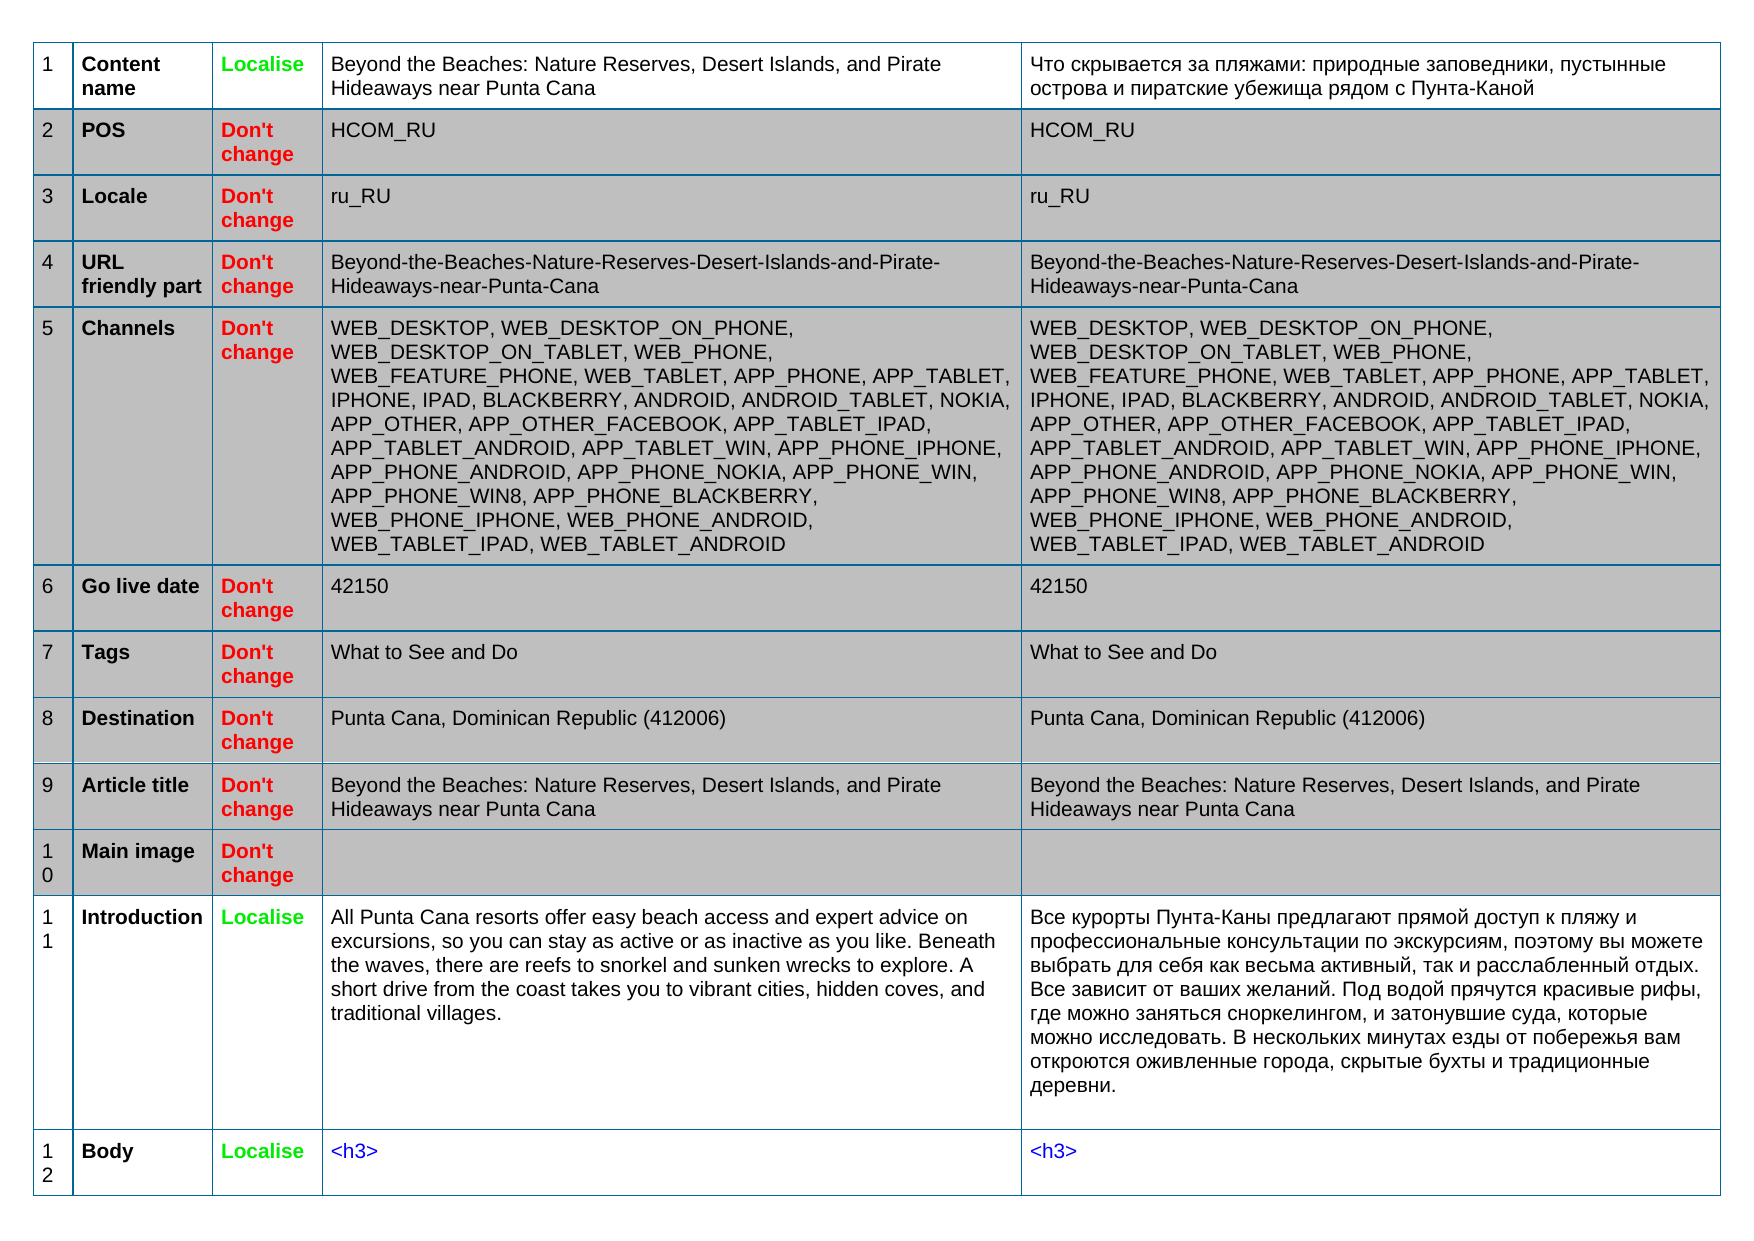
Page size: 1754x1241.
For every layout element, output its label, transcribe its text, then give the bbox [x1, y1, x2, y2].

table_cell Go live date [74, 566, 212, 630]
table_cell Beyond the Beaches: Nature Reserves, Desert Islands, and Pirate Hideaways near Punta Cana [1022, 764, 1720, 829]
table_cell Destination [74, 698, 212, 762]
table_cell 42150 [323, 566, 1021, 630]
table_cell Beyond-the-Beaches-Nature-Reserves-Desert-Islands-and-Pirate-Hideaways-near-Punta-Cana [1022, 242, 1720, 306]
table_cell What to See and Do [323, 632, 1021, 696]
table_header Что скрывается за пляжами: природные заповедники, пустынные острова и пиратские убежища рядом с Пунта-Каной [1022, 43, 1720, 108]
table_cell Article title [74, 764, 212, 829]
table_cell Don't change [213, 110, 322, 174]
table_cell Don't change [213, 698, 322, 762]
table_header Localise [213, 43, 322, 108]
table_cell 8 [34, 698, 72, 762]
table_cell 3 [34, 176, 72, 240]
table_header Beyond the Beaches: Nature Reserves, Desert Islands, and Pirate Hideaways near Punta Cana [323, 43, 1021, 108]
table_cell Body [74, 1130, 212, 1195]
table_cell ru_RU [323, 176, 1021, 240]
table_cell WEB_DESKTOP, WEB_DESKTOP_ON_PHONE, WEB_DESKTOP_ON_TABLET, WEB_PHONE, WEB_FEATURE_PHONE, WEB_TABLET, APP_PHONE, APP_TABLET, IPHONE, IPAD, BLACKBERRY, ANDROID, ANDROID_TABLET, NOKIA, APP_OTHER, APP_OTHER_FACEBOOK, APP_TABLET_IPAD, APP_TABLET_ANDROID, APP_TABLET_WIN, APP_PHONE_IPHONE, APP_PHONE_ANDROID, APP_PHONE_NOKIA, APP_PHONE_WIN, APP_PHONE_WIN8, APP_PHONE_BLACKBERRY, WEB_PHONE_IPHONE, WEB_PHONE_ANDROID, WEB_TABLET_IPAD, WEB_TABLET_ANDROID [1022, 308, 1720, 564]
table_cell 7 [34, 632, 72, 696]
table_cell HCOM_RU [323, 110, 1021, 174]
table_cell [1022, 1130, 1720, 1195]
table_cell Don't change [213, 176, 322, 240]
table_cell Don't change [213, 566, 322, 630]
table_cell 42150 [1022, 566, 1720, 630]
table_cell Don't change [213, 830, 322, 895]
table_cell 10 [34, 830, 72, 895]
table_cell [323, 830, 1021, 895]
table_cell POS [74, 110, 212, 174]
table_header 1 [34, 43, 72, 108]
table_cell Introduction [74, 896, 212, 1129]
table_cell WEB_DESKTOP, WEB_DESKTOP_ON_PHONE, WEB_DESKTOP_ON_TABLET, WEB_PHONE, WEB_FEATURE_PHONE, WEB_TABLET, APP_PHONE, APP_TABLET, IPHONE, IPAD, BLACKBERRY, ANDROID, ANDROID_TABLET, NOKIA, APP_OTHER, APP_OTHER_FACEBOOK, APP_TABLET_IPAD, APP_TABLET_ANDROID, APP_TABLET_WIN, APP_PHONE_IPHONE, APP_PHONE_ANDROID, APP_PHONE_NOKIA, APP_PHONE_WIN, APP_PHONE_WIN8, APP_PHONE_BLACKBERRY, WEB_PHONE_IPHONE, WEB_PHONE_ANDROID, WEB_TABLET_IPAD, WEB_TABLET_ANDROID [323, 308, 1021, 564]
table_cell Punta Cana, Dominican Republic (412006) [323, 698, 1021, 762]
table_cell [323, 1130, 1021, 1195]
table_cell HCOM_RU [1022, 110, 1720, 174]
table_cell Tags [74, 632, 212, 696]
table_cell All Punta Cana resorts offer easy beach access and expert advice on excursions, so you can stay as active or as inactive as you like. Beneath the waves, there are reefs to snorkel and sunken wrecks to explore. A short drive from the coast takes you to vibrant cities, hidden coves, and traditional villages. [323, 896, 1021, 1129]
table_cell Beyond-the-Beaches-Nature-Reserves-Desert-Islands-and-Pirate-Hideaways-near-Punta-Cana [323, 242, 1021, 306]
table_cell Main image [74, 830, 212, 895]
table_cell 11 [34, 896, 72, 1129]
table_cell ru_RU [1022, 176, 1720, 240]
table_header Content name [74, 43, 212, 108]
table_cell 9 [34, 764, 72, 829]
table_cell 4 [34, 242, 72, 306]
table_cell Don't change [213, 242, 322, 306]
table_cell 2 [34, 110, 72, 174]
table_cell Punta Cana, Dominican Republic (412006) [1022, 698, 1720, 762]
table_cell [1022, 830, 1720, 895]
table_cell What to See and Do [1022, 632, 1720, 696]
table_cell Don't change [213, 632, 322, 696]
table_cell 6 [34, 566, 72, 630]
table_cell URL friendly part [74, 242, 212, 306]
table_cell 12 [34, 1130, 72, 1195]
table_cell Channels [74, 308, 212, 564]
table_cell Все курорты Пунта-Каны предлагают прямой доступ к пляжу и профессиональные консультации по экскурсиям, поэтому вы можете выбрать для себя как весьма активный, так и расслабленный отдых. Все зависит от ваших желаний. Под водой прячутся красивые рифы, где можно заняться сноркелингом, и затонувшие суда, которые можно исследовать. В нескольких минутах езды от побережья вам откроются оживленные города, скрытые бухты и традиционные деревни. [1022, 896, 1720, 1129]
table_cell Locale [74, 176, 212, 240]
table_cell 5 [34, 308, 72, 564]
table_cell Beyond the Beaches: Nature Reserves, Desert Islands, and Pirate Hideaways near Punta Cana [323, 764, 1021, 829]
table_cell Localise [213, 896, 322, 1129]
table_cell Localise [213, 1130, 322, 1195]
table_cell Don't change [213, 764, 322, 829]
table_cell Don't change [213, 308, 322, 564]
